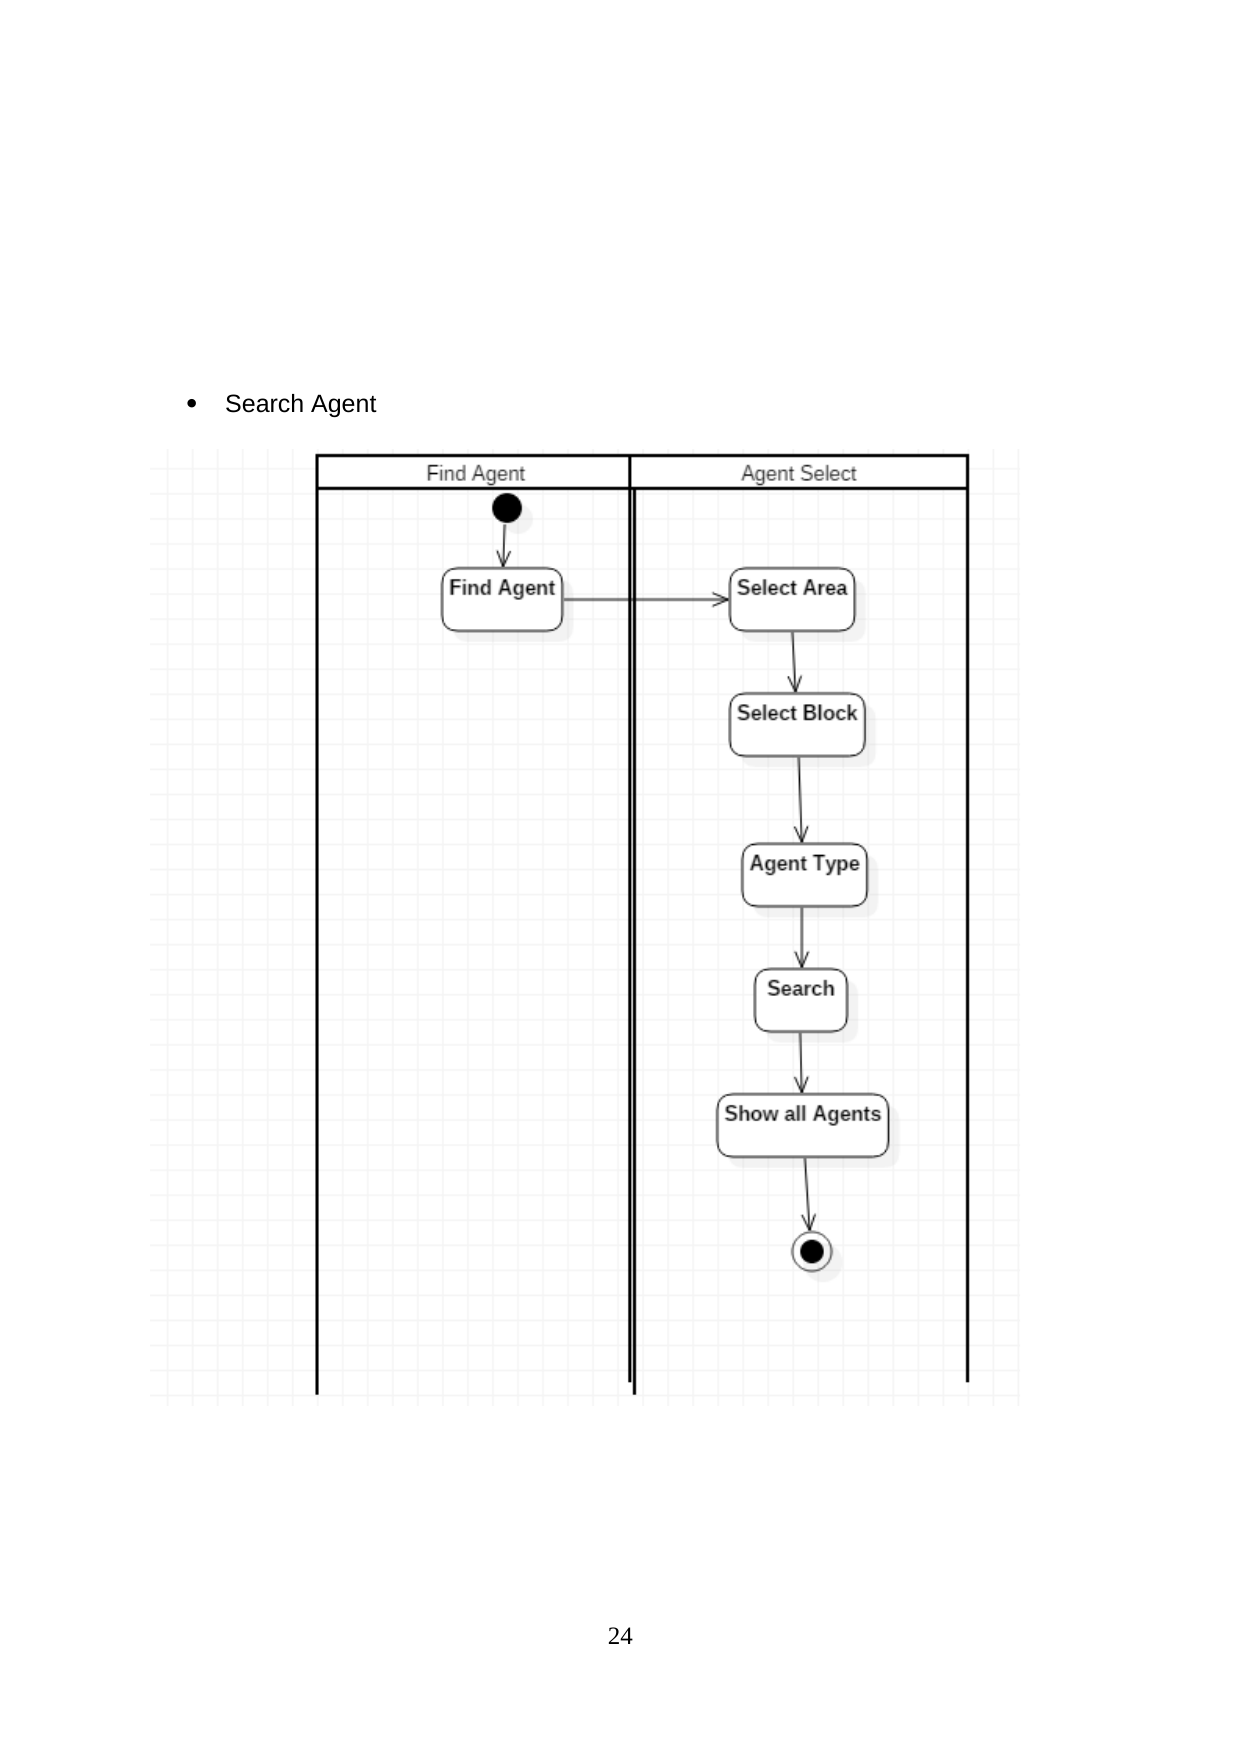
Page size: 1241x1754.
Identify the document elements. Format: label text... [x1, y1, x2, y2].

picture [150, 449, 1021, 1406]
list Search Agent [187, 389, 1090, 418]
